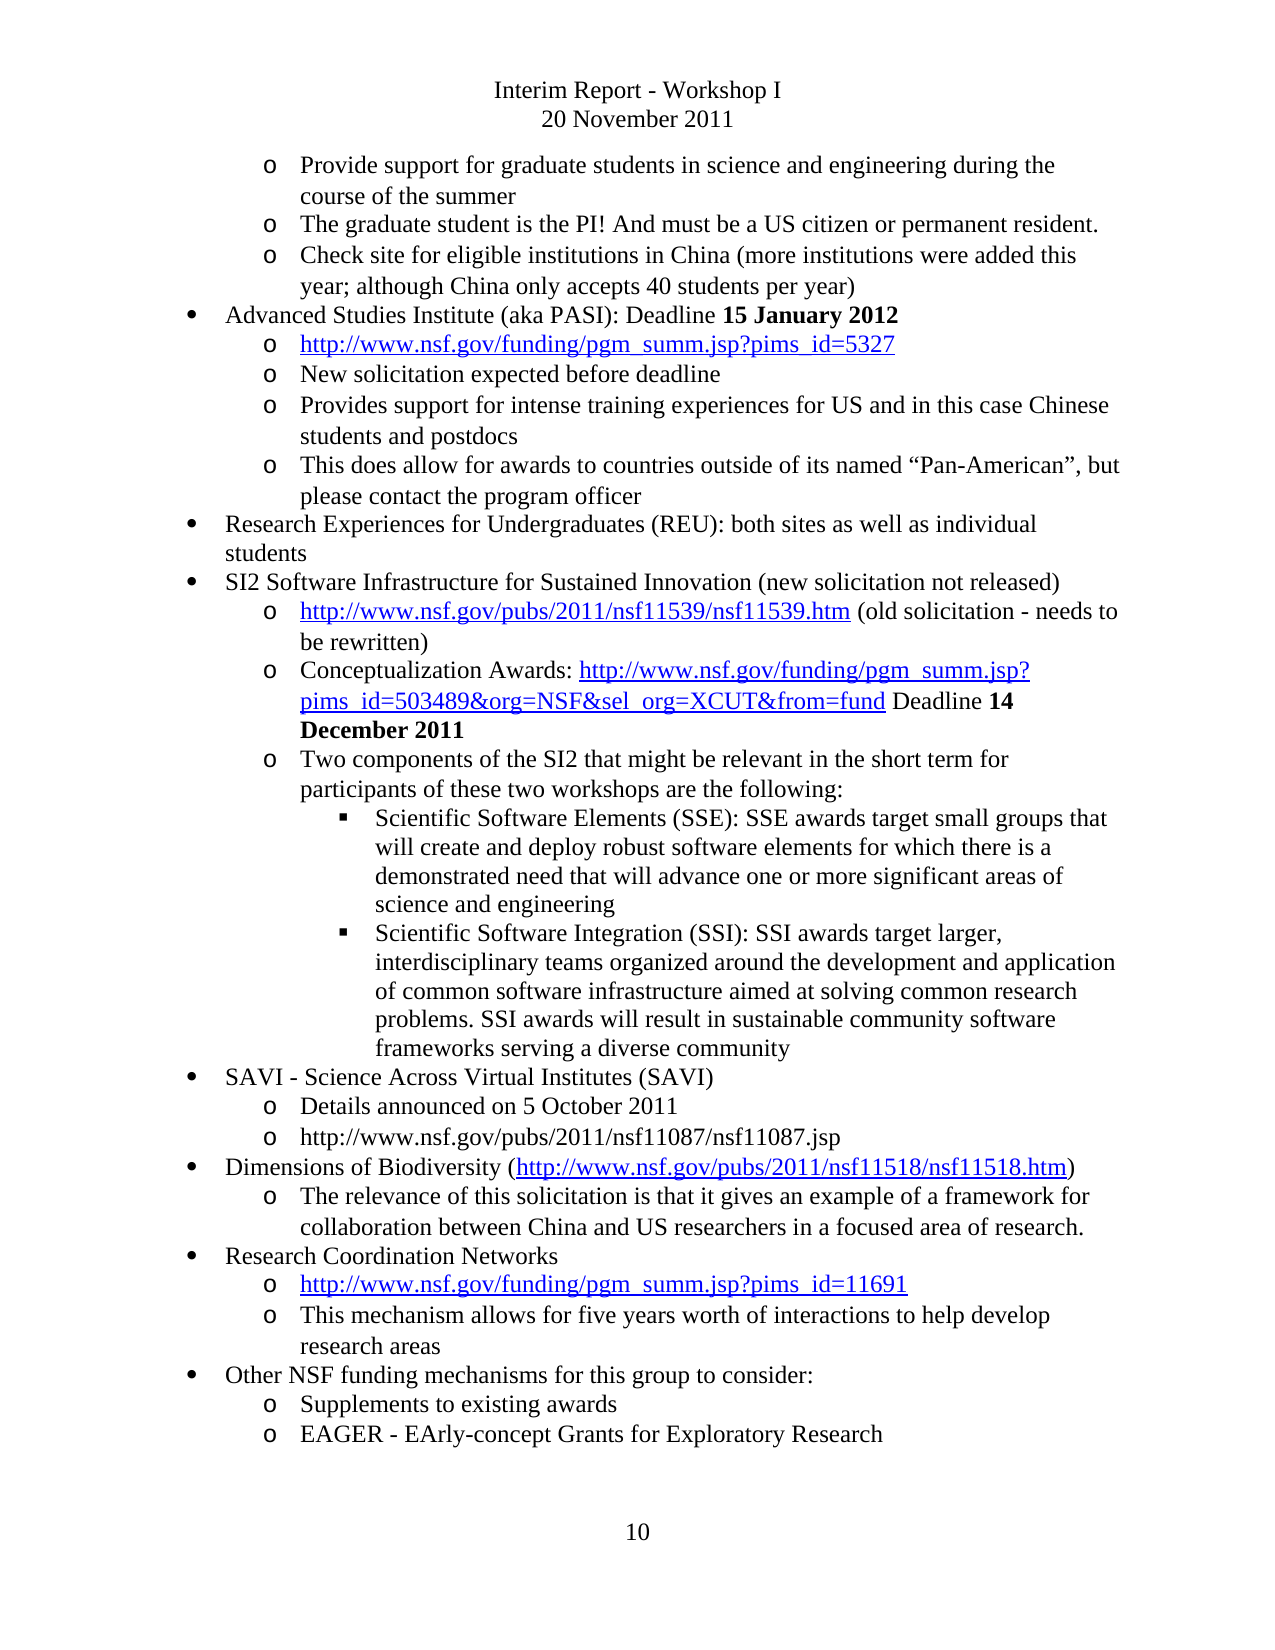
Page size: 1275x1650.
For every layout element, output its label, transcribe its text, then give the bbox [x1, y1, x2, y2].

list Two components of the SI2 that might be relevant in the short term for participants of these two workshops are the following: [262, 744, 1125, 803]
list Check site for eligible institutions in China (more institutions were added this year; although China only accepts 40 students per year) [262, 240, 1125, 300]
list This does allow for awards to countries outside of its named “Pan-American”, but please contact the program officer [262, 450, 1125, 509]
list Advanced Studies Institute (aka PASI): Deadline 15 January 2012 [187, 300, 1125, 329]
list New solicitation expected before deadline [262, 359, 1125, 390]
list EAGER - EArly-concept Grants for Exploratory Research [262, 1419, 1125, 1450]
list Scientific Software Integration (SSI): SSI awards target larger, interdisciplinary teams organized around the development and application of common software infrastructure aimed at solving common research problems. SSI awards will result in sustainable community software frameworks serving a diverse community [337, 918, 1125, 1062]
list http://www.nsf.gov/funding/pgm_summ.jsp?pims_id=11691 [262, 1269, 1125, 1300]
list http://www.nsf.gov/pubs/2011/nsf11087/nsf11087.jsp [262, 1122, 1125, 1152]
list Supplements to existing awards [262, 1389, 1125, 1419]
list This mechanism allows for five years worth of interactions to help develop research areas [262, 1300, 1125, 1360]
list The graduate student is the PI! And must be a US citizen or permanent resident. [262, 209, 1125, 240]
list Conceptualization Awards: http://www.nsf.gov/funding/pgm_summ.jsp?pims_id=503489&org=NSF&sel_org=XCUT&from=fund Deadline 14 December 2011 [262, 655, 1125, 744]
list Research Experiences for Undergraduates (REU): both sites as well as individual students [187, 509, 1125, 567]
list The relevance of this solicitation is that it gives an example of a framework for collaboration between China and US researchers in a focused area of research. [262, 1181, 1125, 1241]
list Scientific Software Elements (SSE): SSE awards target small groups that will create and deploy robust software elements for which there is a demonstrated need that will advance one or more significant areas of science and engineering [337, 803, 1125, 918]
list Dimensions of Biodiversity (http://www.nsf.gov/pubs/2011/nsf11518/nsf11518.htm) [187, 1152, 1125, 1181]
list Research Coordination Networks [187, 1241, 1125, 1269]
list Details announced on 5 October 2011 [262, 1091, 1125, 1122]
list Other NSF funding mechanisms for this group to consider: [187, 1360, 1125, 1389]
list http://www.nsf.gov/pubs/2011/nsf11539/nsf11539.htm (old solicitation - needs to be rewritten) [262, 596, 1125, 655]
list SAVI - Science Across Virtual Institutes (SAVI) [187, 1062, 1125, 1091]
list http://www.nsf.gov/funding/pgm_summ.jsp?pims_id=5327 [262, 329, 1125, 359]
list Provide support for graduate students in science and engineering during the course of the summer [262, 150, 1125, 209]
list SI2 Software Infrastructure for Sustained Innovation (new solicitation not released) [187, 567, 1125, 596]
list Provides support for intense training experiences for US and in this case Chinese students and postdocs [262, 390, 1125, 450]
